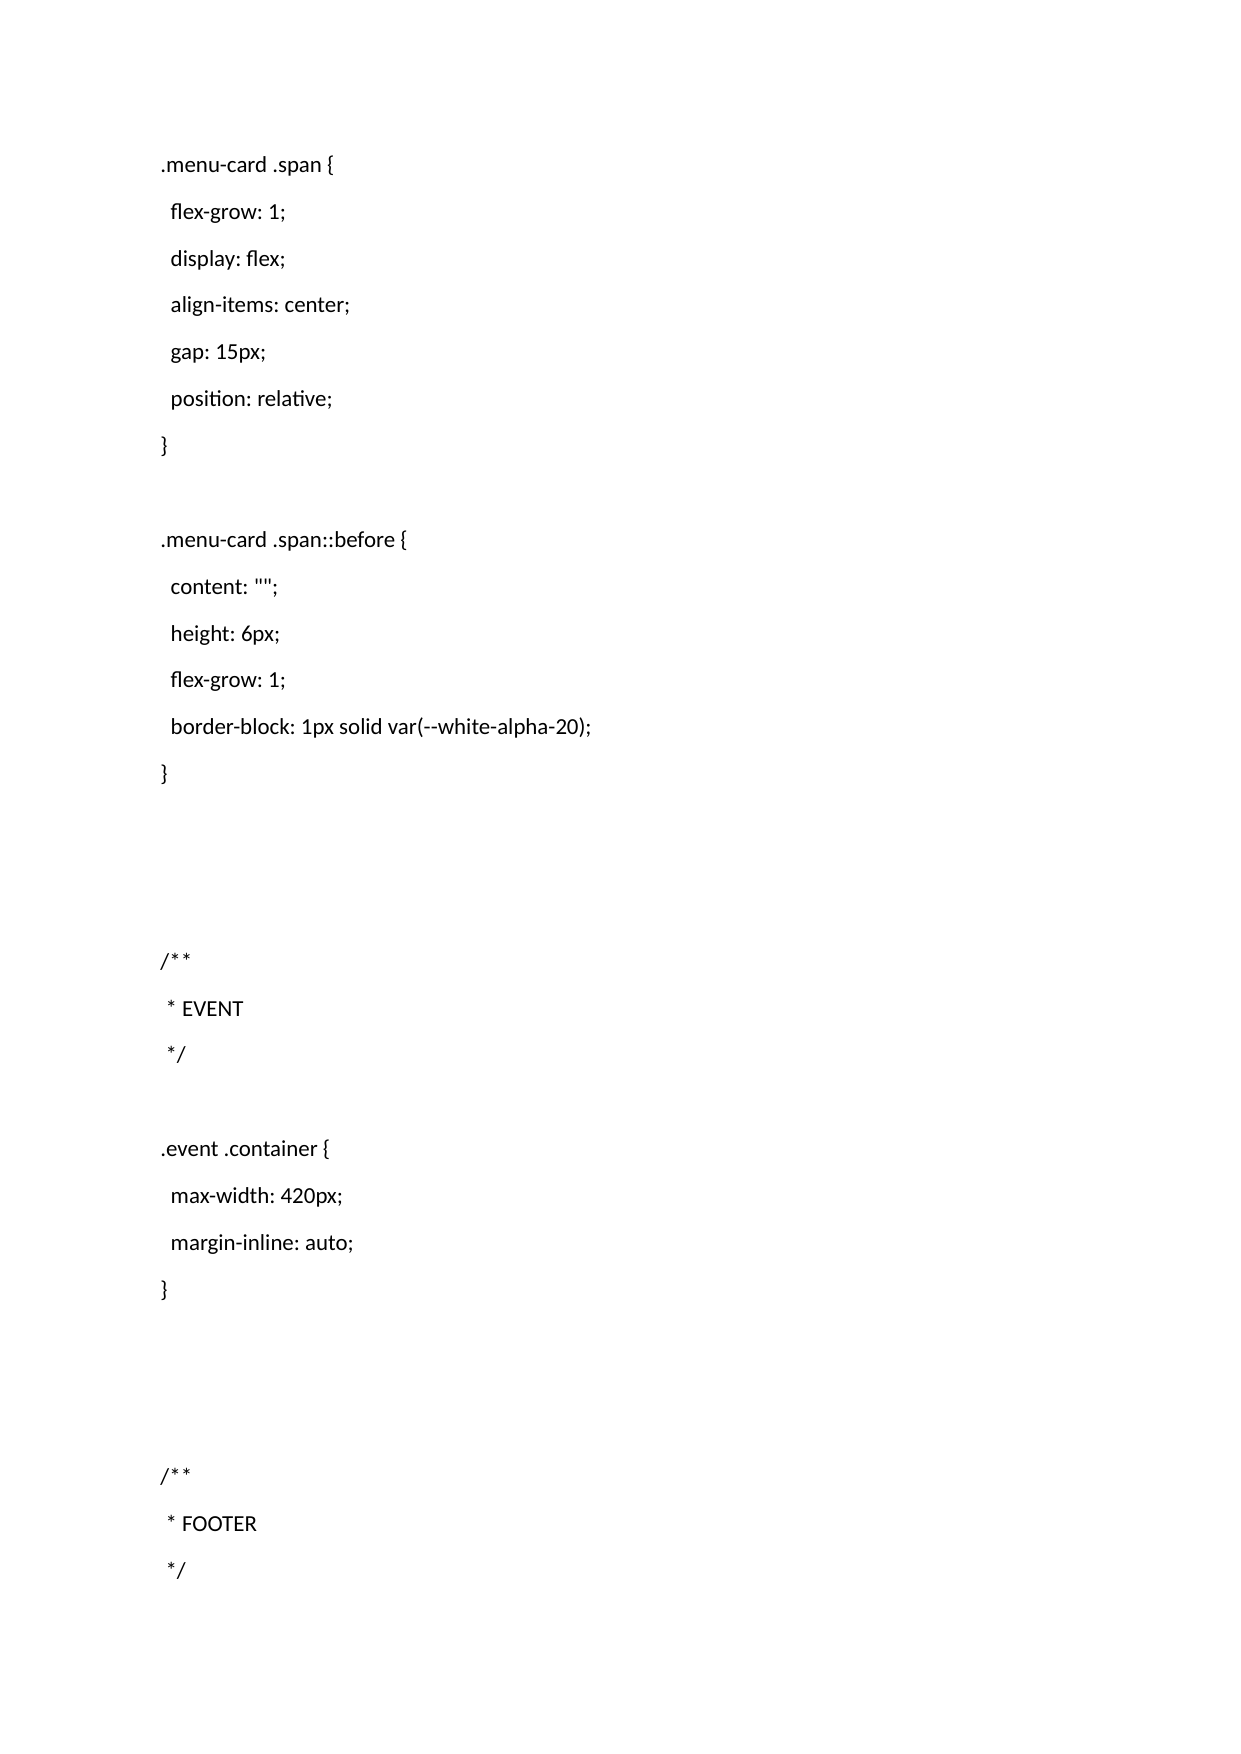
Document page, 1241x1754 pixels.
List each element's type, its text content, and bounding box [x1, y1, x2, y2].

text * FOOTER [150, 1509, 1090, 1537]
text position: relative; [150, 384, 1090, 412]
text */ [150, 1041, 1090, 1069]
text height: 6px; [150, 619, 1090, 647]
text display: flex; [150, 244, 1090, 272]
text } [150, 431, 1090, 459]
text flex-grow: 1; [150, 197, 1090, 225]
text content: ""; [150, 572, 1090, 600]
text .menu-card .span { [150, 150, 1090, 178]
text max-width: 420px; [150, 1181, 1090, 1209]
text align-items: center; [150, 291, 1090, 319]
text /** [150, 947, 1090, 975]
text } [150, 759, 1090, 787]
text .menu-card .span::before { [150, 525, 1090, 553]
text } [150, 1275, 1090, 1303]
text .event .container { [150, 1134, 1090, 1162]
text gap: 15px; [150, 337, 1090, 366]
text * EVENT [150, 994, 1090, 1022]
text margin-inline: auto; [150, 1228, 1090, 1256]
text */ [150, 1556, 1090, 1584]
text /** [150, 1462, 1090, 1491]
text flex-grow: 1; [150, 666, 1090, 694]
text border-block: 1px solid var(--white-alpha-20); [150, 712, 1090, 741]
